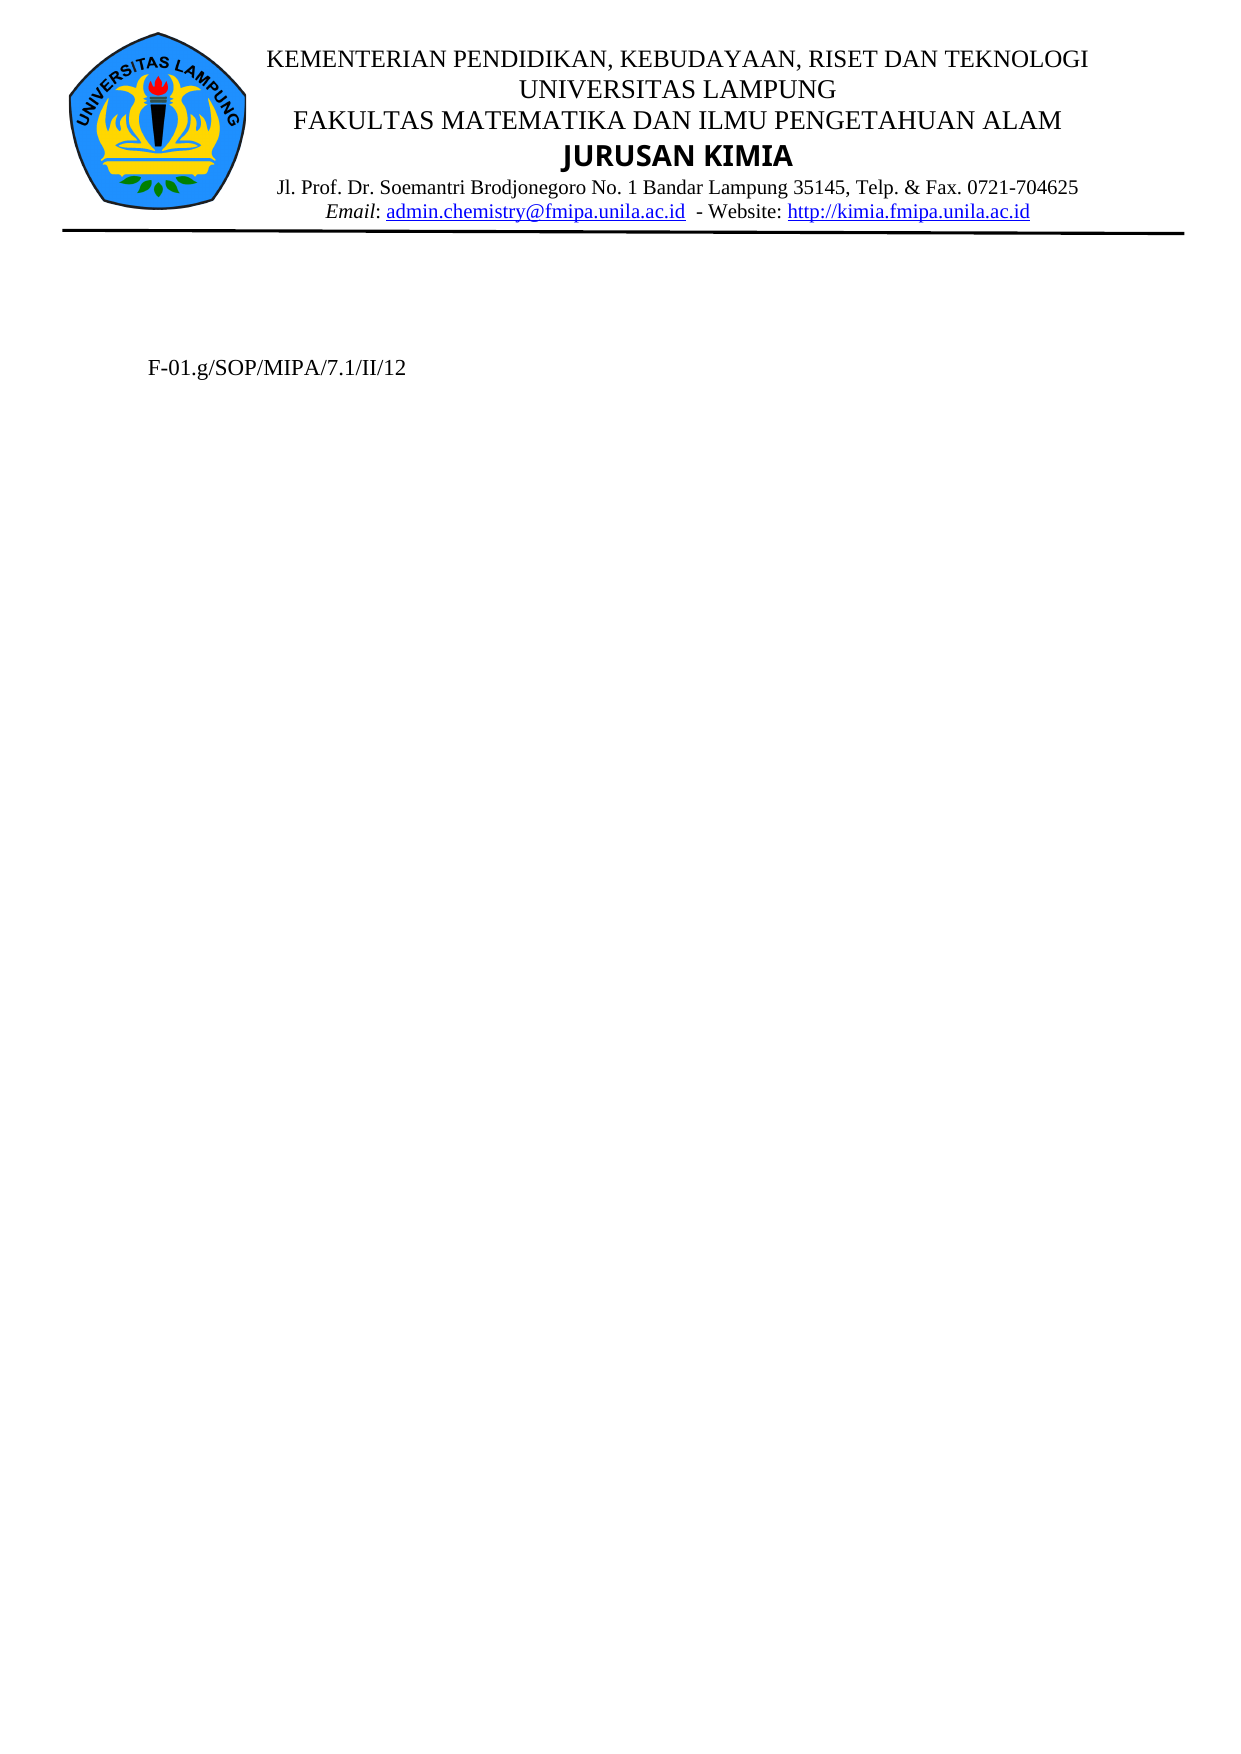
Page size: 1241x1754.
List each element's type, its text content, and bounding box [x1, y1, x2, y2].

text F-01.g/SOP/MIPA/7.1/II/12 [148, 354, 1122, 380]
picture [68, 32, 247, 210]
